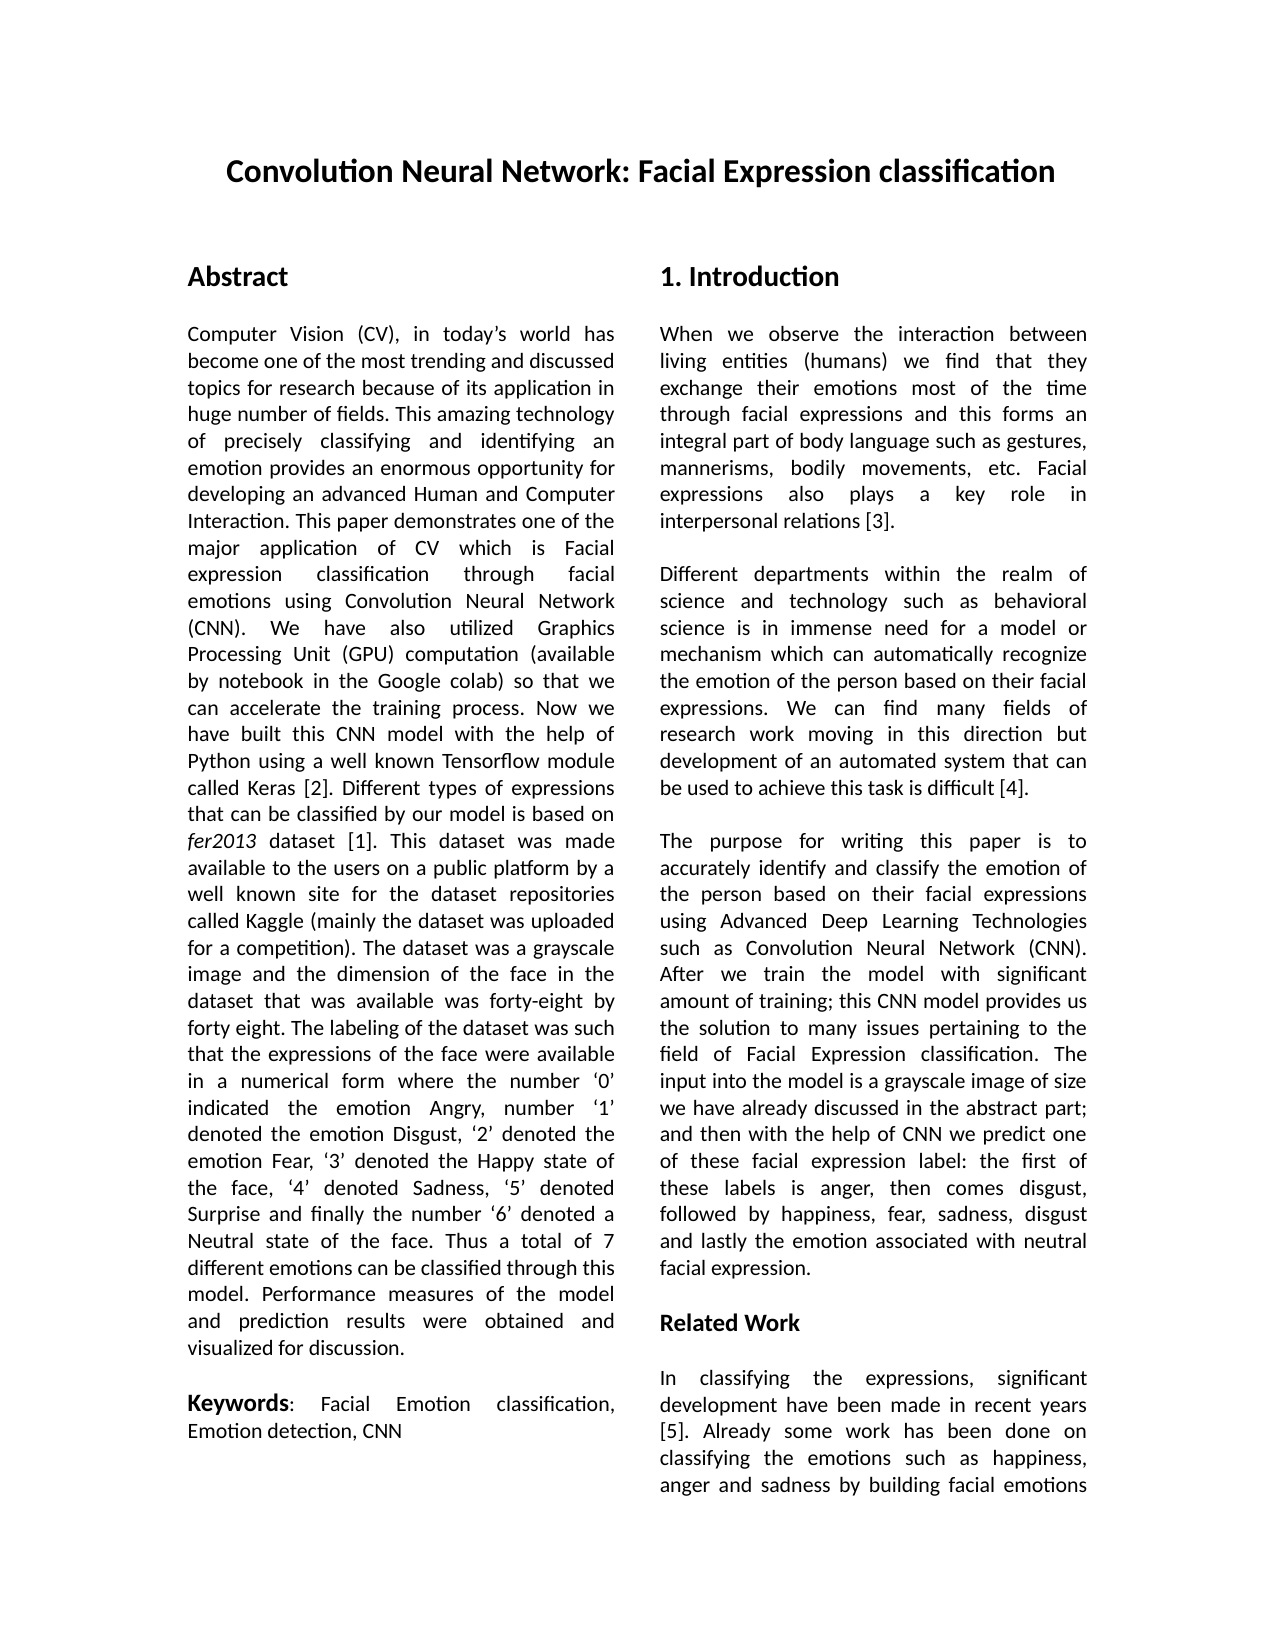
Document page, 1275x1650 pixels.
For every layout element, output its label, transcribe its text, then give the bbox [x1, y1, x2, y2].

text Related Work [659, 1307, 1087, 1338]
text Abstract [187, 258, 615, 294]
text Computer Vision (CV), in today’s world has become one of the most trending and discussed topics for research because of its application in huge number of fields. This amazing technology of precisely classifying and identifying an emotion provides an enormous opportunity for developing an advanced Human and Computer Interaction. This paper demonstrates one of the major application of CV which is Facial expression classification through facial emotions using Convolution Neural Network (CNN). We have also utilized Graphics Processing Unit (GPU) computation (available by notebook in the Google colab) so that we can accelerate the training process. Now we have built this CNN model with the help of Python using a well known Tensorflow module called Keras [2]. Different types of expressions that can be classified by our model is based on fer2013 dataset [1]. This dataset was made available to the users on a public platform by a well known site for the dataset repositories called Kaggle (mainly the dataset was uploaded for a competition). The dataset was a grayscale image and the dimension of the face in the dataset that was available was forty-eight by forty eight. The labeling of the dataset was such that the expressions of the face were available in a numerical form where the number ‘0’ indicated the emotion Angry, number ‘1’ denoted the emotion Disgust, ‘2’ denoted the emotion Fear, ‘3’ denoted the Happy state of the face, ‘4’ denoted Sadness, ‘5’ denoted Surprise and finally the number ‘6’ denoted a Neutral state of the face. Thus a total of 7 different emotions can be classified through this model. Performance measures of the model and prediction results were obtained and visualized for discussion. [187, 320, 615, 1360]
list Introduction [659, 258, 1087, 294]
text Convolution Neural Network: Facial Expression classification [187, 150, 1087, 191]
text The purpose for writing this paper is to accurately identify and classify the emotion of the person based on their facial expressions using Advanced Deep Learning Technologies such as Convolution Neural Network (CNN). After we train the model with significant amount of training; this CNN model provides us the solution to many issues pertaining to the field of Facial Expression classification. The input into the model is a grayscale image of size we have already discussed in the abstract part; and then with the help of CNN we predict one of these facial expression label: the first of these labels is anger, then comes disgust, followed by happiness, fear, sadness, disgust and lastly the emotion associated with neutral facial expression. [659, 827, 1087, 1280]
text When we observe the interaction between living entities (humans) we find that they exchange their emotions most of the time through facial expressions and this forms an integral part of body language such as gestures, mannerisms, bodily movements, etc. Facial expressions also plays a key role in interpersonal relations [3]. [659, 320, 1087, 534]
text Different departments within the realm of science and technology such as behavioral science is in immense need for a model or mechanism which can automatically recognize the emotion of the person based on their facial expressions. We can find many fields of research work moving in this direction but development of an automated system that can be used to achieve this task is difficult [4]. [659, 560, 1087, 800]
text Keywords: Facial Emotion classification, Emotion detection, CNN [187, 1387, 615, 1444]
